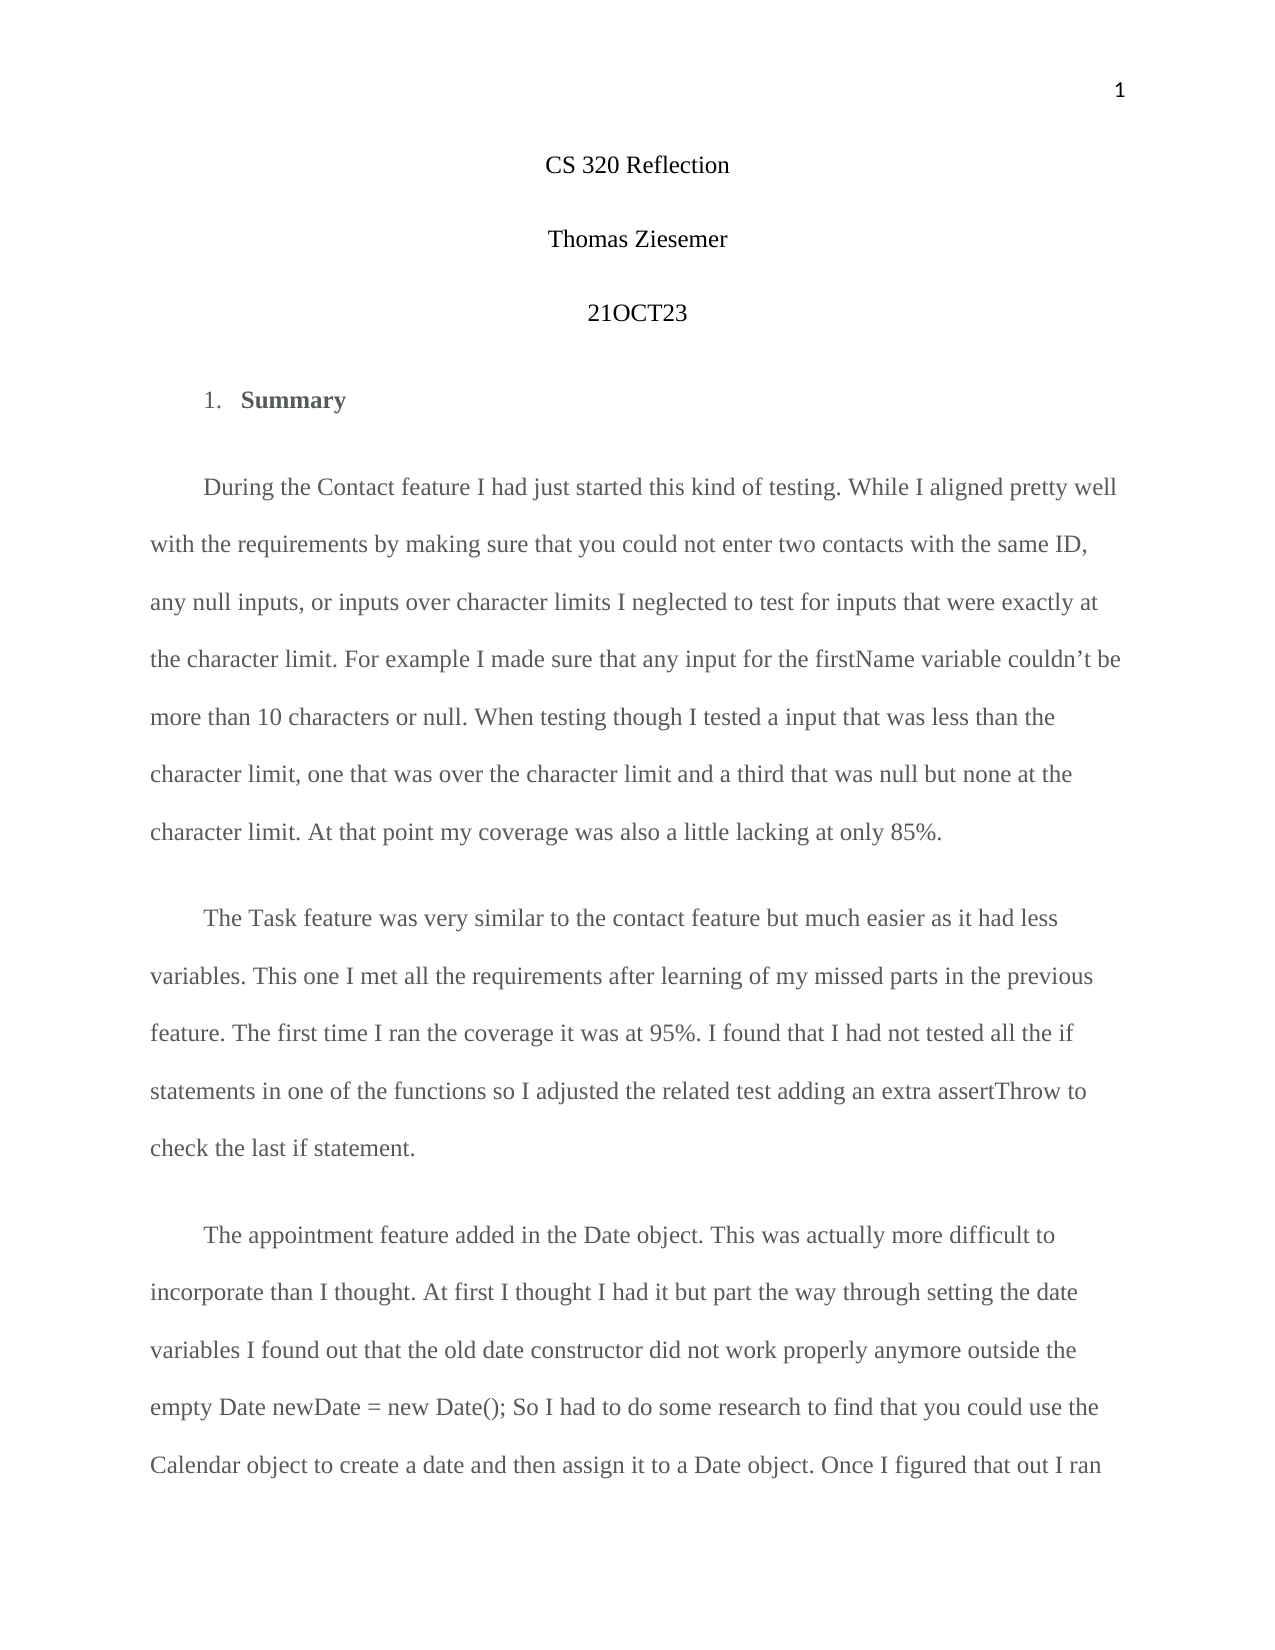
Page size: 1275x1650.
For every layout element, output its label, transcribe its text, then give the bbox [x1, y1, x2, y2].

text 21OCT23 [150, 298, 1125, 327]
text Thomas Ziesemer [150, 224, 1125, 253]
list Summary [203, 385, 1125, 414]
text The Task feature was very similar to the contact feature but much easier as it had less variables. This one I met all the requirements after learning of my missed parts in the previous feature. The first time I ran the coverage it was at 95%. I found that I had not tested all the if statements in one of the functions so I adjusted the related test adding an extra assertThrow to check the last if statement. [150, 903, 1125, 1162]
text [150, 1220, 1125, 1479]
text CS 320 Reflection [150, 150, 1125, 179]
text During the Contact feature I had just started this kind of testing. While I aligned pretty well with the requirements by making sure that you could not enter two contacts with the same ID, any null inputs, or inputs over character limits I neglected to test for inputs that were exactly at the character limit. For example I made sure that any input for the firstName variable couldn’t be more than 10 characters or null. When testing though I tested a input that was less than the character limit, one that was over the character limit and a third that was null but none at the character limit. At that point my coverage was also a little lacking at only 85%. [150, 472, 1125, 845]
